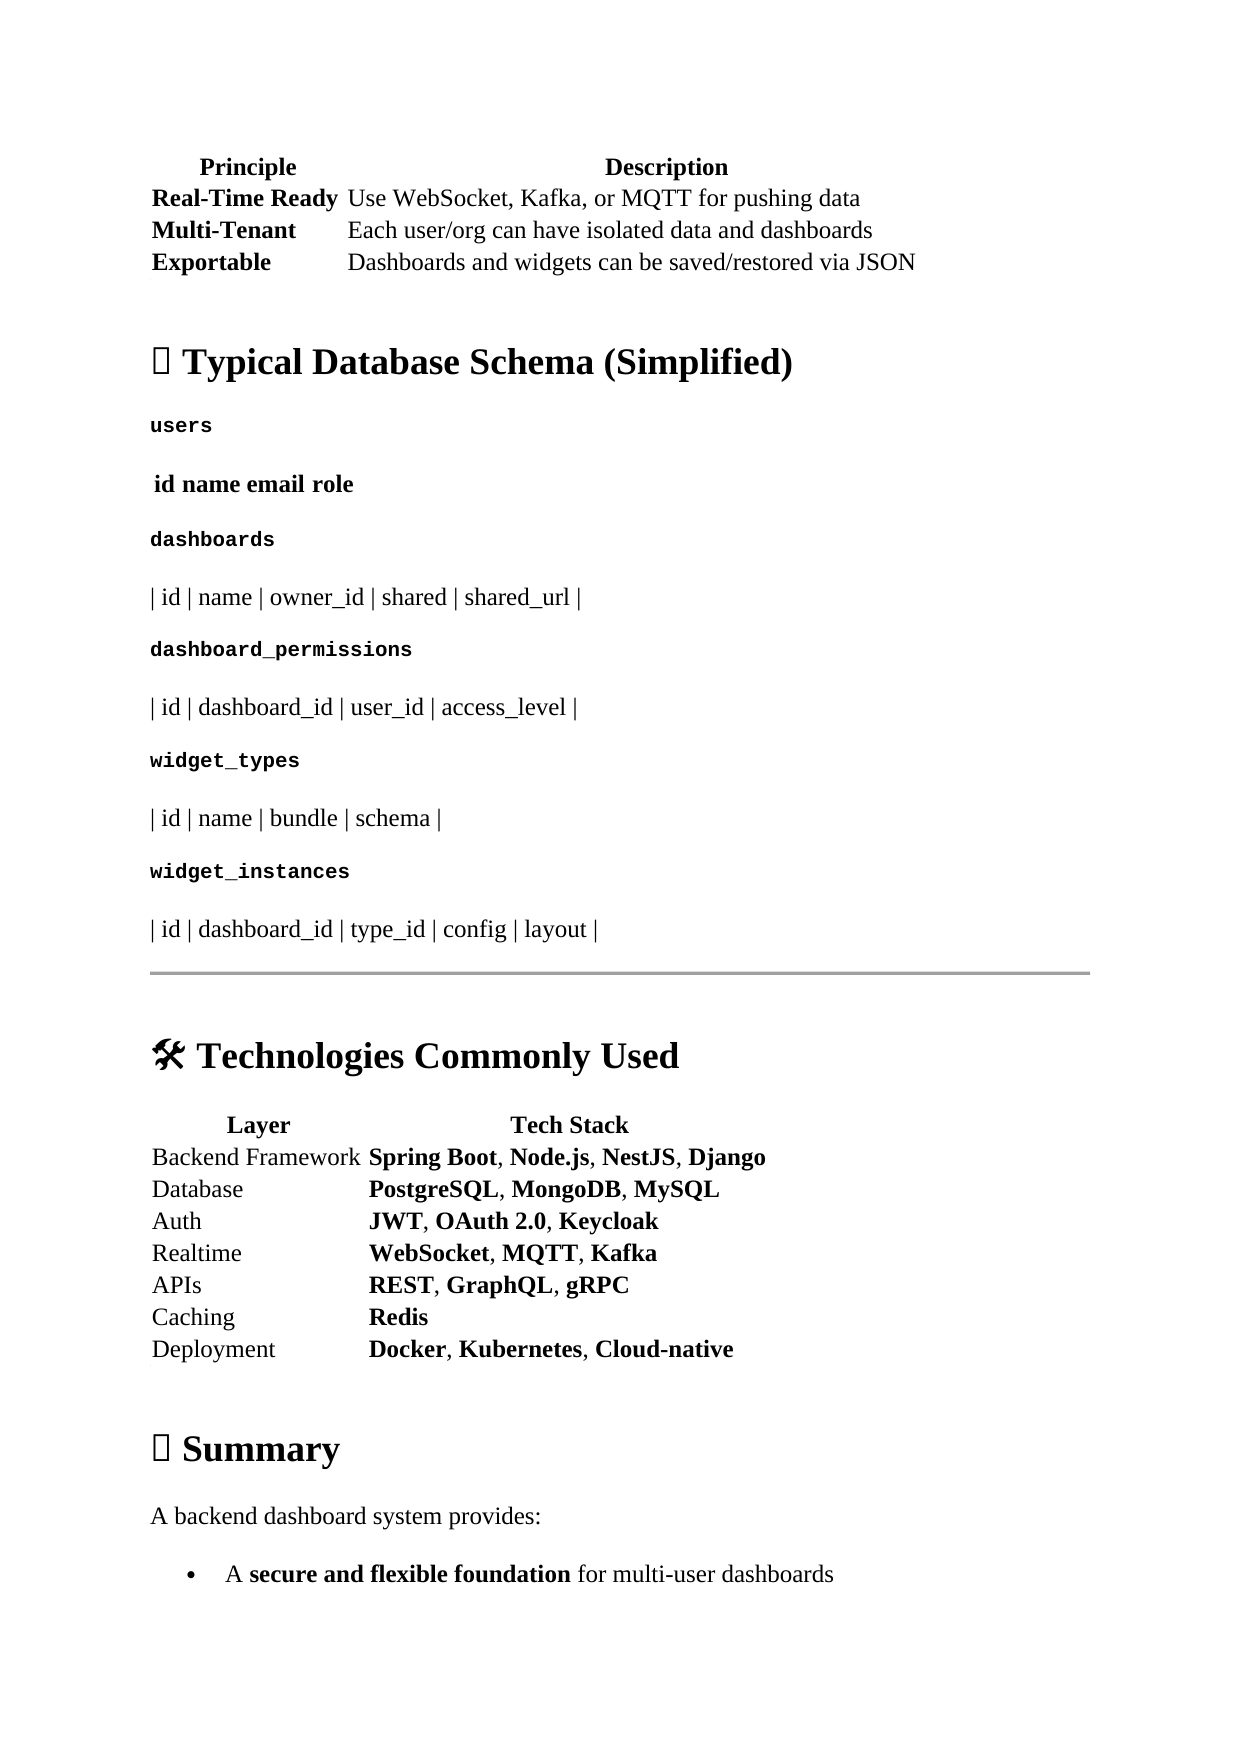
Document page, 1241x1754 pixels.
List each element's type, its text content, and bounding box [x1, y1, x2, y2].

table_cell Backend Framework [150, 1141, 367, 1173]
table_cell Use WebSocket, Kafka, or MQTT for pushing data [346, 182, 988, 214]
text widget_instances [150, 861, 1090, 884]
table_cell Docker, Kubernetes, Cloud-native [367, 1332, 772, 1364]
table_cell Redis [367, 1300, 772, 1332]
text | id | name | owner_id | shared | shared_url | [150, 582, 1090, 610]
table_header role [308, 468, 357, 499]
table_header id [150, 468, 179, 499]
text A backend dashboard system provides: [150, 1501, 1090, 1530]
table_cell JWT, OAuth 2.0, Keycloak [367, 1205, 772, 1237]
table_cell Exportable [150, 246, 346, 277]
table_header email [243, 468, 308, 499]
table_cell Deployment [150, 1332, 367, 1364]
text | id | dashboard_id | user_id | access_level | [150, 692, 1090, 721]
table_cell Real-Time Ready [150, 182, 346, 214]
text | id | dashboard_id | type_id | config | layout | [150, 914, 1090, 942]
table_cell Each user/org can have isolated data and dashboards [346, 214, 988, 246]
table_header Layer [150, 1109, 367, 1141]
table_cell PostgreSQL, MongoDB, MySQL [367, 1173, 772, 1205]
text 📁 Typical Database Schema (Simplified) [150, 335, 1090, 386]
text | id | name | bundle | schema | [150, 803, 1090, 832]
text 🛠️ Technologies Commonly Used [150, 1029, 1090, 1080]
list A secure and flexible foundation for multi-user dashboards [187, 1559, 1090, 1588]
table_header Principle [150, 150, 346, 182]
text widget_types [150, 750, 1090, 774]
table_cell REST, GraphQL, gRPC [367, 1269, 772, 1300]
table_header Tech Stack [367, 1109, 772, 1141]
table_header name [179, 468, 243, 499]
text dashboards [150, 529, 1090, 552]
text users [150, 415, 1090, 438]
table_cell WebSocket, MQTT, Kafka [367, 1237, 772, 1268]
table_cell Realtime [150, 1237, 367, 1268]
table_cell Database [150, 1173, 367, 1205]
table_cell Multi-Tenant [150, 214, 346, 246]
table_header Description [346, 150, 988, 182]
table_cell APIs [150, 1269, 367, 1300]
text dashboard_permissions [150, 639, 1090, 663]
table_cell Caching [150, 1300, 367, 1332]
table_cell Spring Boot, Node.js, NestJS, Django [367, 1141, 772, 1173]
text ✅ Summary [150, 1421, 1090, 1472]
table_cell Auth [150, 1205, 367, 1237]
table_cell Dashboards and widgets can be saved/restored via JSON [346, 246, 988, 277]
